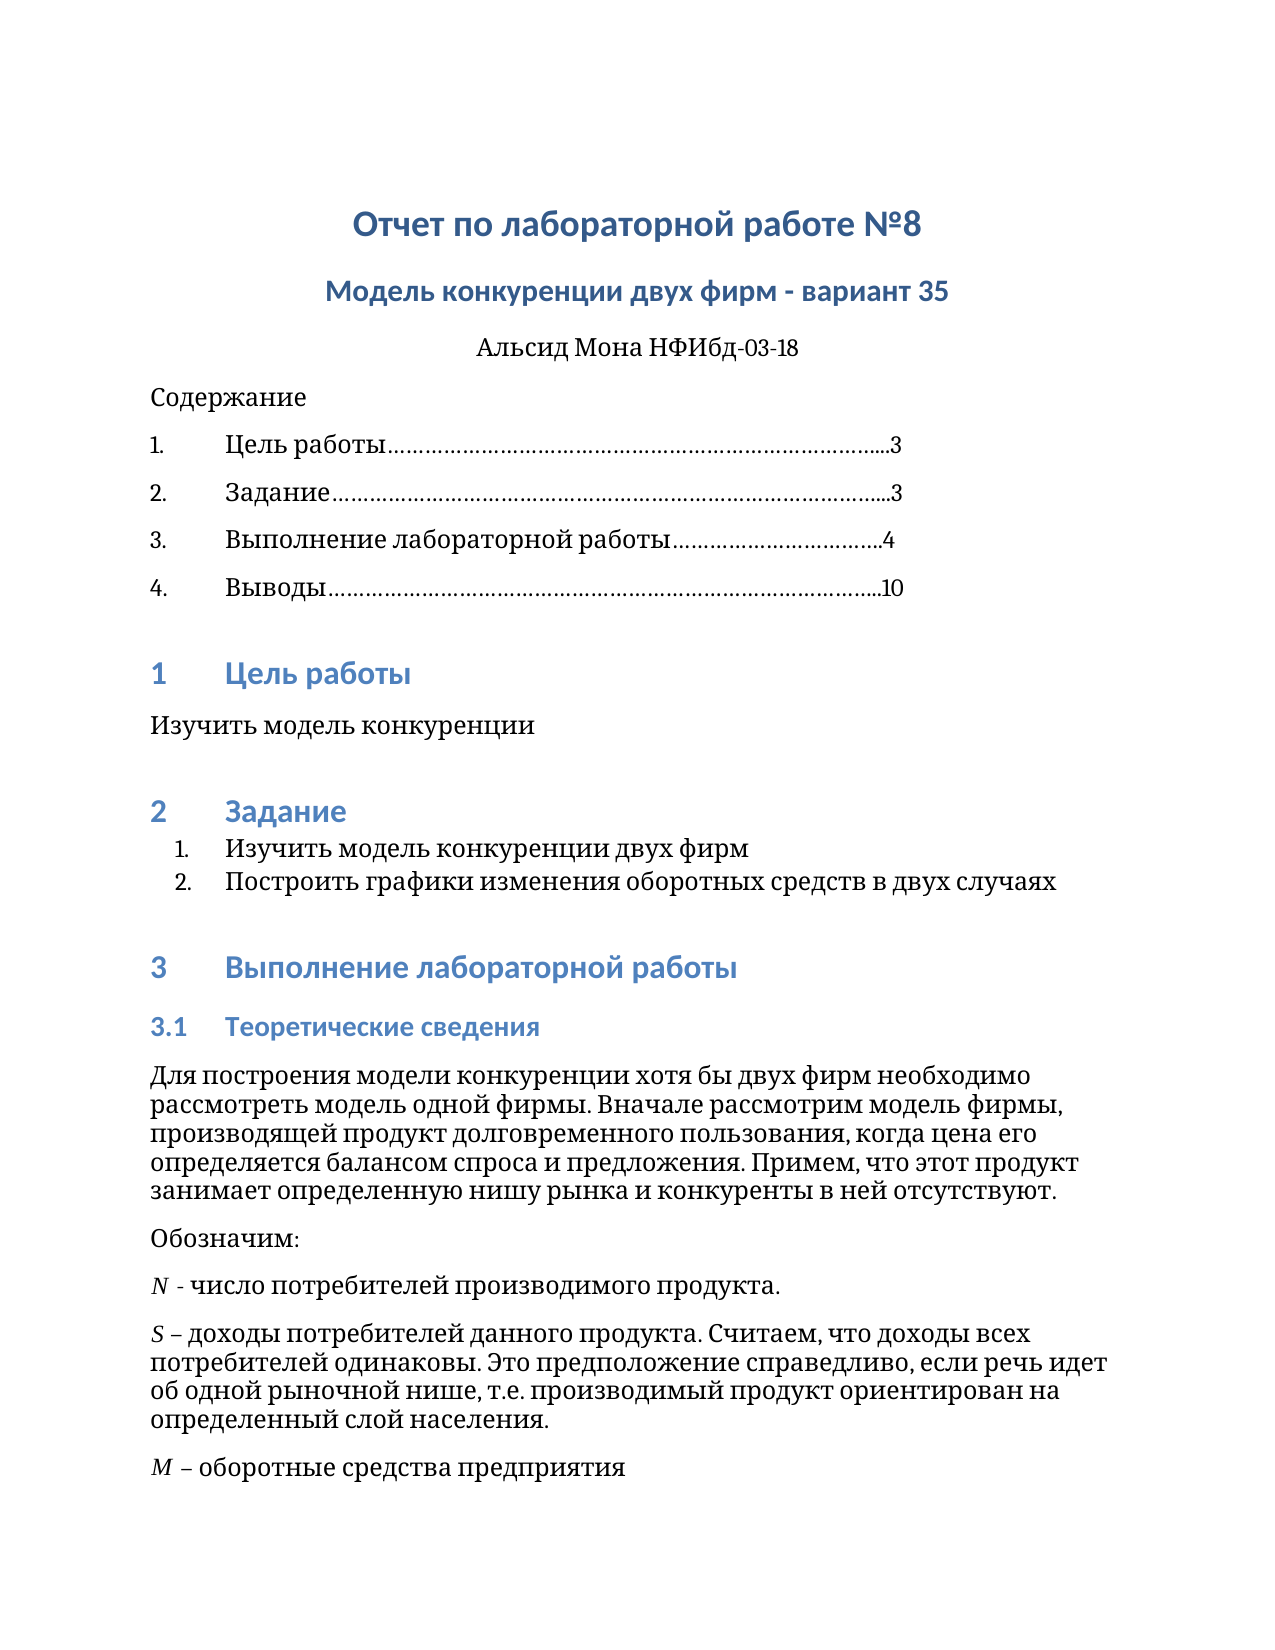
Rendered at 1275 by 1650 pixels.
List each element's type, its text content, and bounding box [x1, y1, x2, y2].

text 2. Задание……………………………………………………………………………...3 [150, 478, 1125, 507]
text Изучить модель конкуренции [150, 712, 1125, 741]
title Отчет по лабораторной работе №8 [150, 200, 1125, 246]
subtitle 3.1 Теоретические сведения [150, 1008, 1125, 1043]
list Изучить модель конкуренции двух фирм [175, 835, 1125, 864]
text – оборотные средства предприятия [150, 1453, 1125, 1482]
text Обозначим: [150, 1225, 1125, 1253]
text - число потребителей производимого продукта. [150, 1272, 1125, 1301]
subtitle Модель конкуренции двух фирм - вариант 35 [150, 271, 1125, 309]
subtitle 2 Задание [150, 791, 1125, 831]
text Содержание [150, 383, 1125, 412]
text – доходы потребителей данного продукта. Считаем, что доходы всех потребителей одинаковы. Это предположение справедливо, если речь идет об одной рыночной нише, т.е. производимый продукт ориентирован на определенный слой населения. [150, 1320, 1125, 1435]
subtitle 1 Цель работы [150, 652, 1125, 693]
list Построить графики изменения оборотных средств в двух случаях [175, 867, 1125, 896]
text Для построения модели конкуренции хотя бы двух фирм необходимо рассмотреть модель одной фирмы. Вначале рассмотрим модель фирмы, производящей продукт долговременного пользования, когда цена его определяется балансом спроса и предложения. Примем, что этот продукт занимает определенную нишу рынка и конкуренты в ней отсутствуют. [150, 1062, 1125, 1206]
text Альсид Мона НФИбд-03-18 [150, 334, 1125, 363]
text 3. Выполнение лабораторной работы…………………………….4 [150, 526, 1125, 555]
text 1. Цель работы……………………………………………………………………...3 [150, 431, 1125, 460]
text 4. Выводы……………………………………………………………………………..10 [150, 573, 1125, 602]
subtitle 3 Выполнение лабораторной работы [150, 946, 1125, 987]
